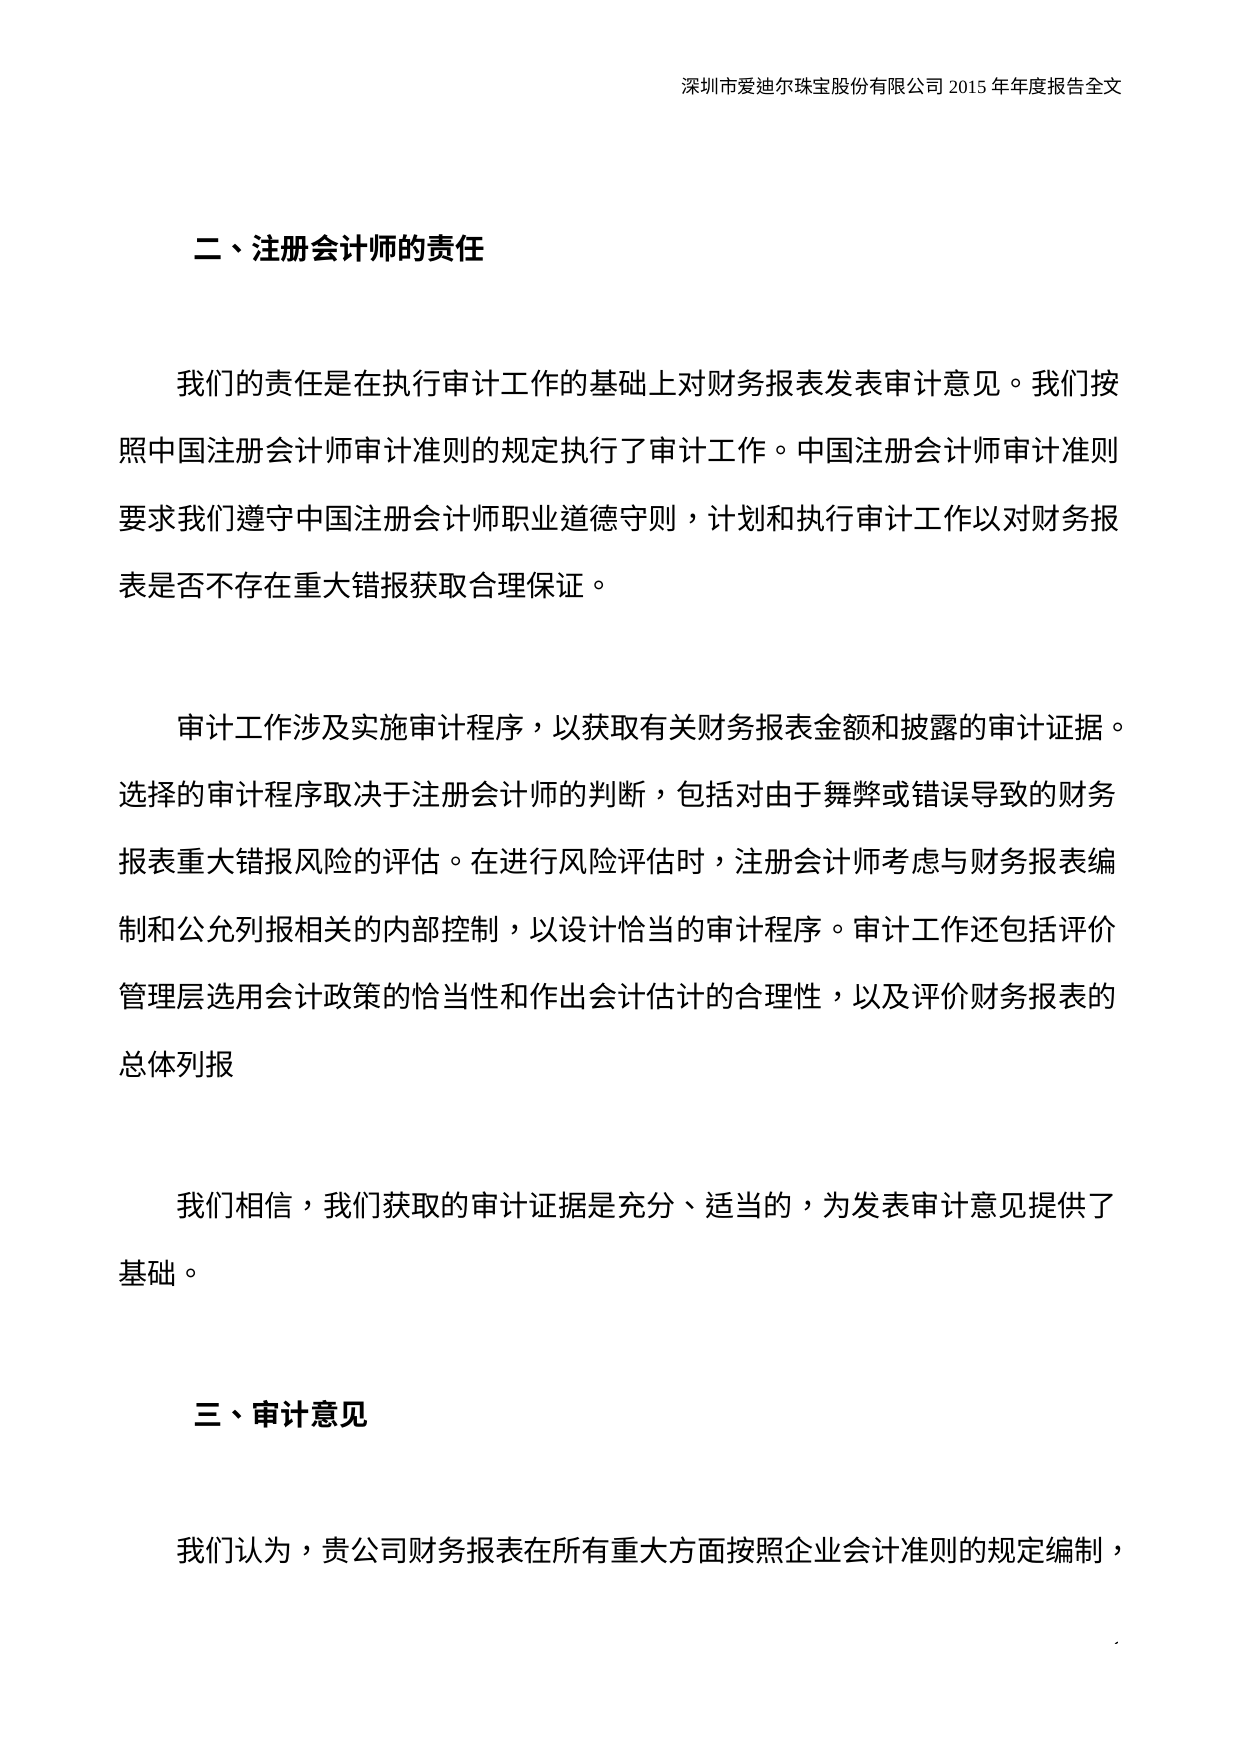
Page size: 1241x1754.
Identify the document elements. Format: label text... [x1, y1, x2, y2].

subtitle 二、注册会计师的责任 [193, 228, 1148, 268]
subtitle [118, 1530, 1148, 1569]
subtitle 我们相信，我们获取的审计证据是充分、适当的，为发表审计意见提供了 基础。 [118, 1186, 1148, 1293]
subtitle 三、审计意见 [193, 1395, 1148, 1434]
subtitle 审计工作涉及实施审计程序，以获取有关财务报表金额和披露的审计证据。 选择的审计程序取决于注册会计师的判断，包括对由于舞弊或错误导致的财务 报表重大错报风险的评估。在进行风险评估时，注册会计师考虑与财务报表编 制和公允列报相关的内部控制，以设计恰当的审计程序。审计工作还包括评价 管理层选用会计政策的恰当性和作出会计估计的合理性，以及评价财务报表的 总体列报 [118, 707, 1148, 1084]
subtitle 我们的责任是在执行审计工作的基础上对财务报表发表审计意见。我们按 照中国注册会计师审计准则的规定执行了审计工作。中国注册会计师审计准则 要求我们遵守中国注册会计师职业道德守则，计划和执行审计工作以对财务报 表是否不存在重大错报获取合理保证。 [118, 363, 1122, 605]
